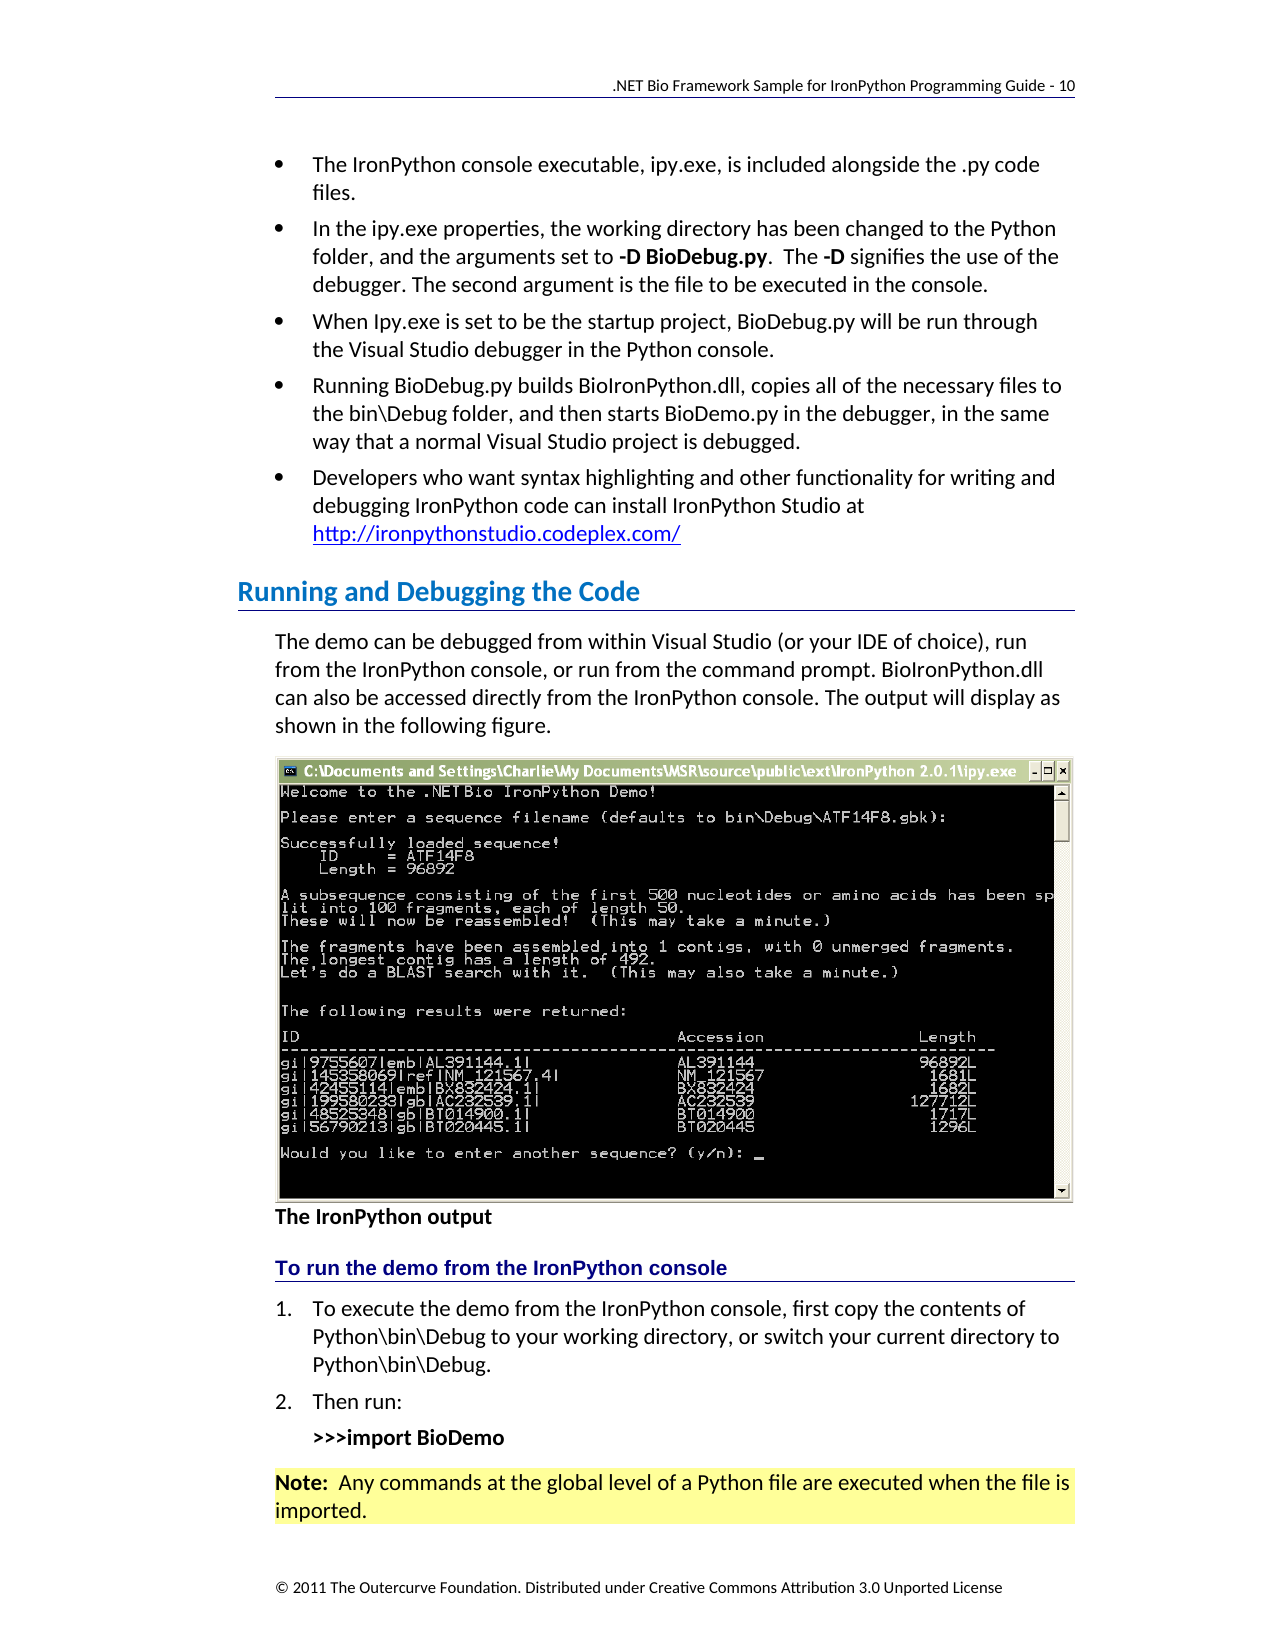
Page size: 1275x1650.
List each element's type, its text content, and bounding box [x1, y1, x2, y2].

text To run the demo from the IronPython console [275, 1255, 1075, 1281]
list 2. Then run: [275, 1387, 1075, 1415]
list In the ipy.exe properties, the working directory has been changed to the Python folder, and the arguments set to -D BioDebug.py. The -D signifies the use of the debugger. The second argument is the file to be executed in the console. [275, 214, 1075, 298]
list 1. To execute the demo from the IronPython console, first copy the contents of Python\bin\Debug to your working directory, or switch your current directory to Python\bin\Debug. [275, 1294, 1075, 1378]
text >>>import BioDemo [312, 1423, 1075, 1451]
list When Ipy.exe is set to be the startup project, BioDebug.py will be run through the Visual Studio debugger in the Python console. [275, 307, 1075, 363]
list Running BioDebug.py builds BioIronPython.dll, copies all of the necessary files to the bin\Debug folder, and then starts BioDemo.py in the debugger, in the same way that a normal Visual Studio project is debugged. [275, 371, 1075, 455]
list Developers who want syntax highlighting and other functionality for writing and debugging IronPython code can install IronPython Studio at http://ironpythonstudio.codeplex.com/ [275, 463, 1075, 548]
list The IronPython console executable, ipy.exe, is included alongside the .py code files. [275, 150, 1075, 206]
subtitle Running and Debugging the Code [237, 573, 1075, 611]
text Note: Any commands at the global level of a Python file are executed when the file is imported. [275, 1468, 1075, 1524]
picture [275, 756, 1074, 1203]
text The demo can be debugged from within Visual Studio (or your IDE of choice), run from the IronPython console, or run from the command prompt. BioIronPython.dll can also be accessed directly from the IronPython console. The output will display as shown in the following figure. [275, 627, 1075, 739]
